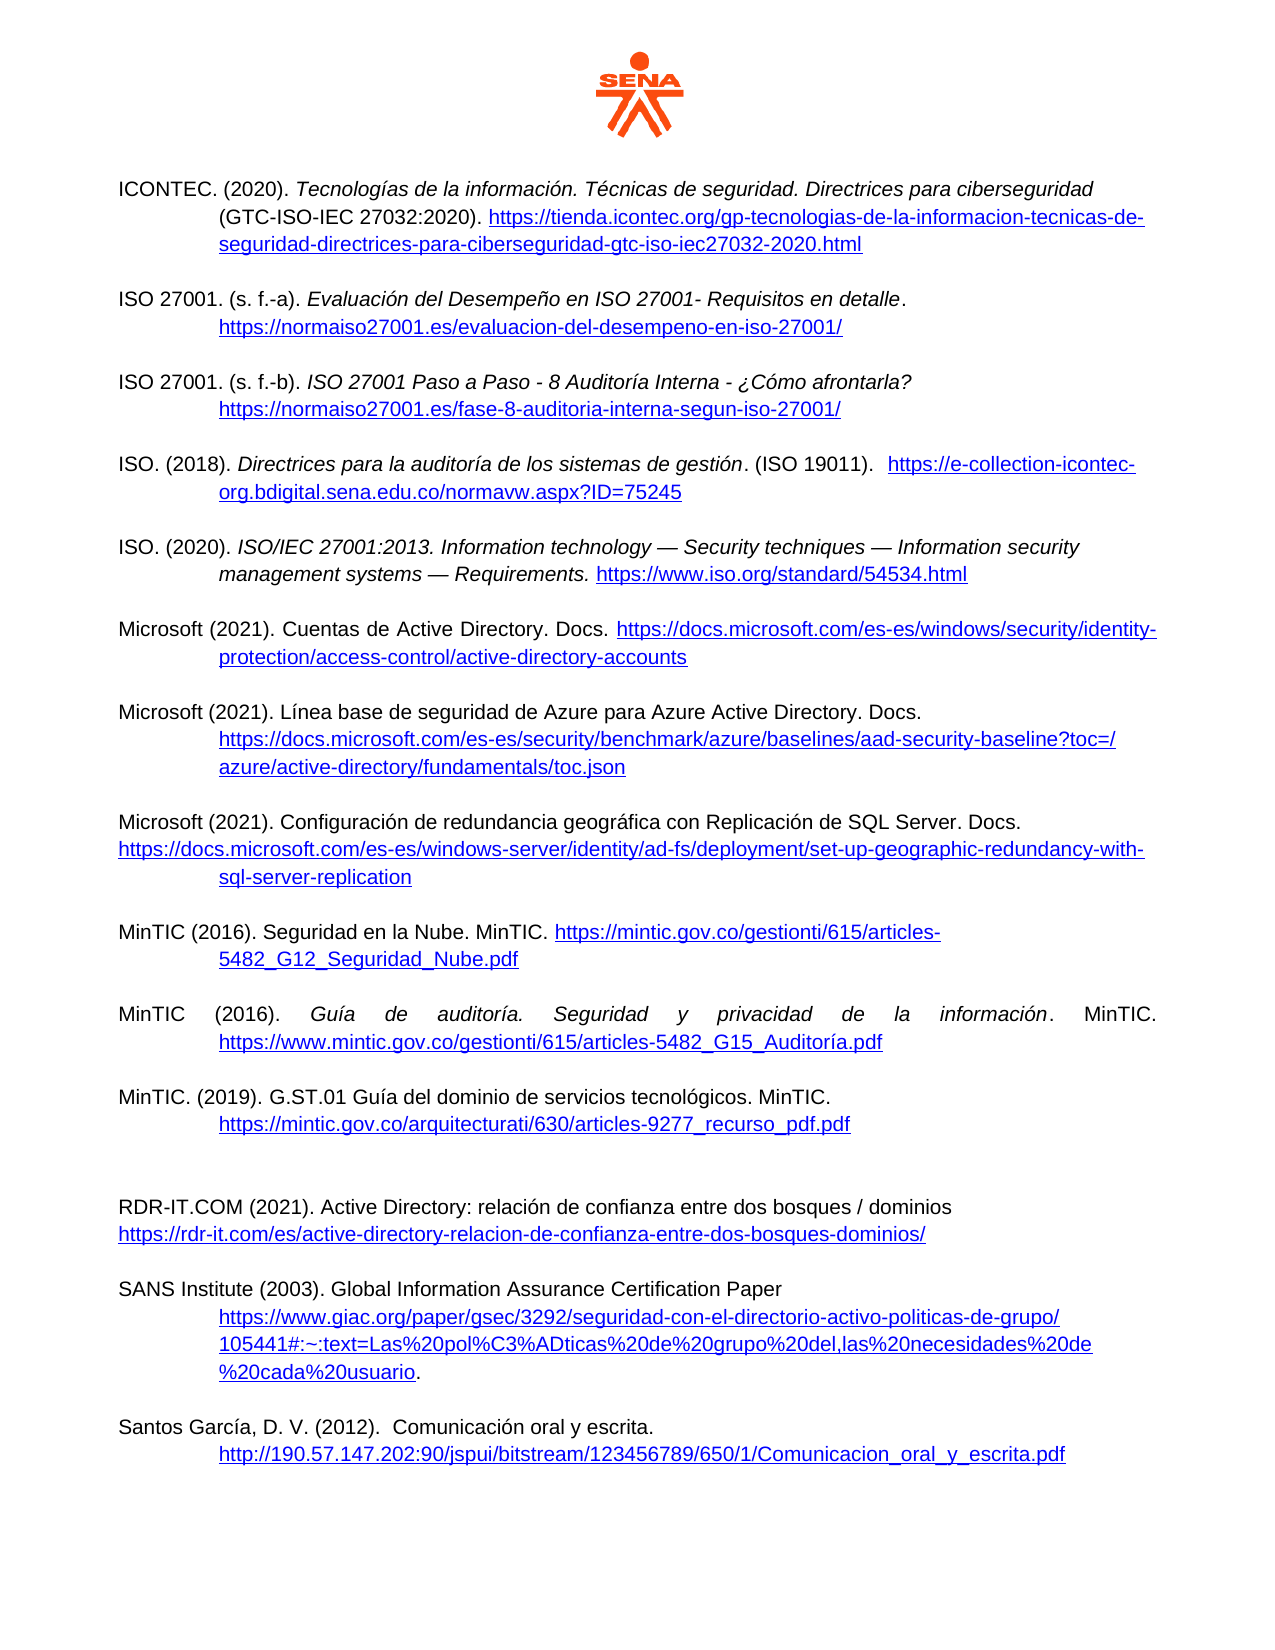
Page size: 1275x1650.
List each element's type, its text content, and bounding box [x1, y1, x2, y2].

text RDR-IT.COM (2021). Active Directory: relación de confianza entre dos bosques / dominios [118, 1195, 1157, 1219]
text MinTIC. (2019). G.ST.01 Guía del dominio de servicios tecnológicos. MinTIC. https://mintic.gov.co/arquitecturati/630/articles-9277_recurso_pdf.pdf [118, 1085, 1157, 1136]
text MinTIC (2016). Seguridad en la Nube. MinTIC. https://mintic.gov.co/gestionti/615/articles-5482_G12_Seguridad_Nube.pdf [118, 920, 1157, 971]
text MinTIC (2016). Guía de auditoría. Seguridad y privacidad de la información. MinTIC. https://www.mintic.gov.co/gestionti/615/articles-5482_G15_Auditoría.pdf [118, 1002, 1157, 1054]
text https://rdr-it.com/es/active-directory-relacion-de-confianza-entre-dos-bosques-dominios/ [118, 1222, 1157, 1246]
text SANS Institute (2003). Global Information Assurance Certification Paper https://www.giac.org/paper/gsec/3292/seguridad-con-el-directorio-activo-politicas-de-grupo/105441#:~:text=Las%20pol%C3%ADticas%20de%20grupo%20del,las%20necesidades%20de%20cada%20usuario. [118, 1277, 1157, 1384]
text Microsoft (2021). Configuración de redundancia geográfica con Replicación de SQL Server. Docs. [118, 810, 1157, 834]
text ISO 27001. (s. f.-b). ISO 27001 Paso a Paso - 8 Auditoría Interna - ¿Cómo afrontarla? https://normaiso27001.es/fase-8-auditoria-interna-segun-iso-27001/ [118, 370, 1157, 421]
text ISO 27001. (s. f.-a). Evaluación del Desempeño en ISO 27001- Requisitos en detalle. https://normaiso27001.es/evaluacion-del-desempeno-en-iso-27001/ [118, 287, 1157, 339]
text Microsoft (2021). Cuentas de Active Directory. Docs. https://docs.microsoft.com/es-es/windows/security/identity-protection/access-control/active-directory-accounts [118, 617, 1157, 669]
picture [585, 48, 690, 142]
text ISO. (2020). ISO/IEC 27001:2013. Information technology — Security techniques — Information security management systems — Requirements. https://www.iso.org/standard/54534.html [118, 535, 1157, 586]
text Santos García, D. V. (2012). Comunicación oral y escrita. http://190.57.147.202:90/jspui/bitstream/123456789/650/1/Comunicacion_oral_y_escrita.pdf [118, 1415, 1157, 1466]
text https://docs.microsoft.com/es-es/windows-server/identity/ad-fs/deployment/set-up-geographic-redundancy-with-sql-server-replication [118, 837, 1157, 889]
text Microsoft (2021). Línea base de seguridad de Azure para Azure Active Directory. Docs. https://docs.microsoft.com/es-es/security/benchmark/azure/baselines/aad-security-baseline?toc=/azure/active-directory/fundamentals/toc.json [118, 700, 1157, 779]
text ICONTEC. (2020). Tecnologías de la información. Técnicas de seguridad. Directrices para ciberseguridad (GTC-ISO-IEC 27032:2020). https://tienda.icontec.org/gp-tecnologias-de-la-informacion-tecnicas-de-seguridad-directrices-para-ciberseguridad-gtc-iso-iec27032-2020.html [118, 177, 1157, 256]
text ISO. (2018). Directrices para la auditoría de los sistemas de gestión. (ISO 19011). https://e-collection-icontec-org.bdigital.sena.edu.co/normavw.aspx?ID=75245 [118, 452, 1157, 504]
